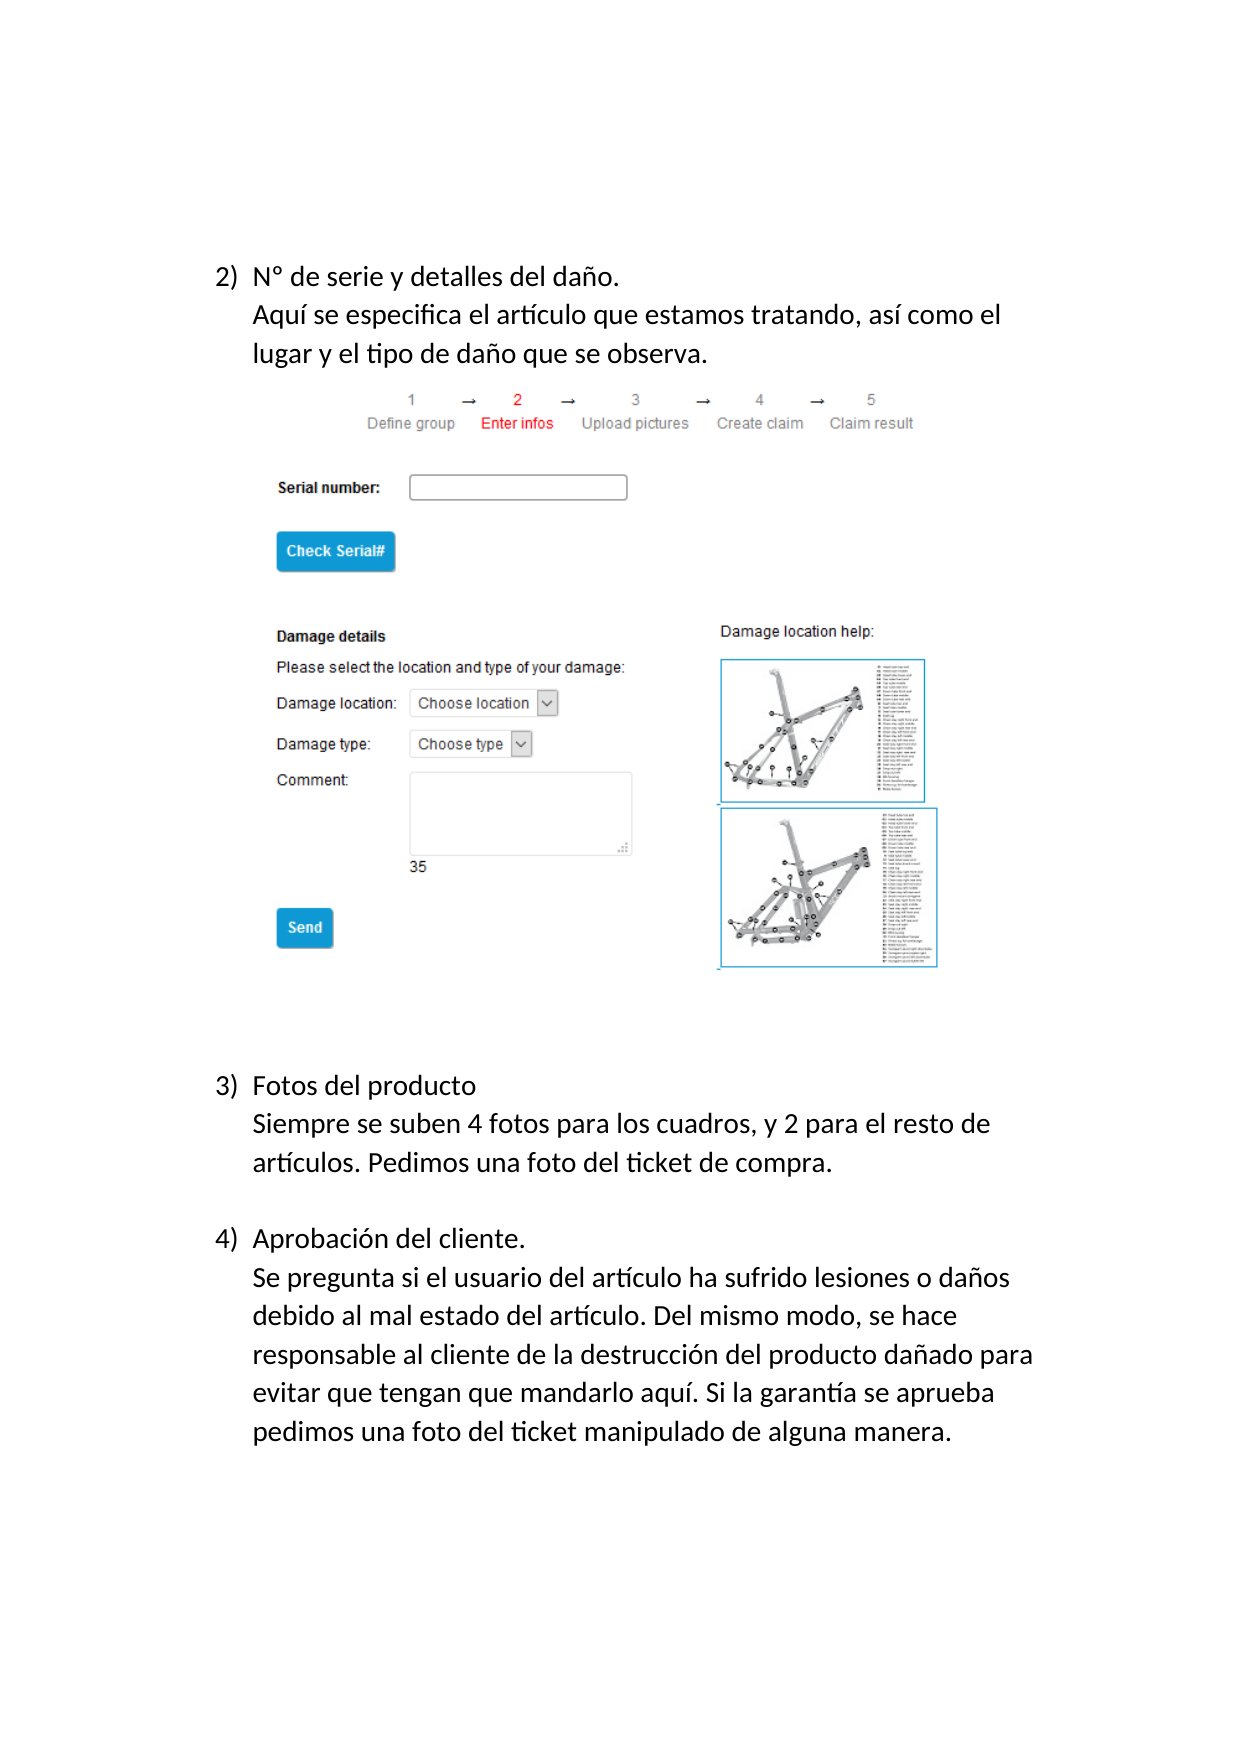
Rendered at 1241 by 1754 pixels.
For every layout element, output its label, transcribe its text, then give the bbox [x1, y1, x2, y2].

list Se pregunta si el usuario del artículo ha sufrido lesiones o daños debido al mal estado del artículo. Del mismo modo, se hace responsable al cliente de la destrucción del producto dañado para evitar que tengan que mandarlo aquí. Si la garantía se aprueba pedimos una foto del ticket manipulado de alguna manera. [252, 1259, 1063, 1448]
list Siempre se suben 4 fotos para los cuadros, y 2 para el resto de artículos. Pedimos una foto del ticket de compra. [252, 1105, 1063, 1179]
list Aquí se especifica el artículo que estamos tratando, así como el lugar y el tipo de daño que se observa. [252, 296, 1063, 370]
list Aprobación del cliente. [215, 1221, 1063, 1256]
list Nº de serie y detalles del daño. [215, 258, 1063, 293]
picture [252, 373, 981, 1001]
list Fotos del producto [215, 1067, 1063, 1102]
